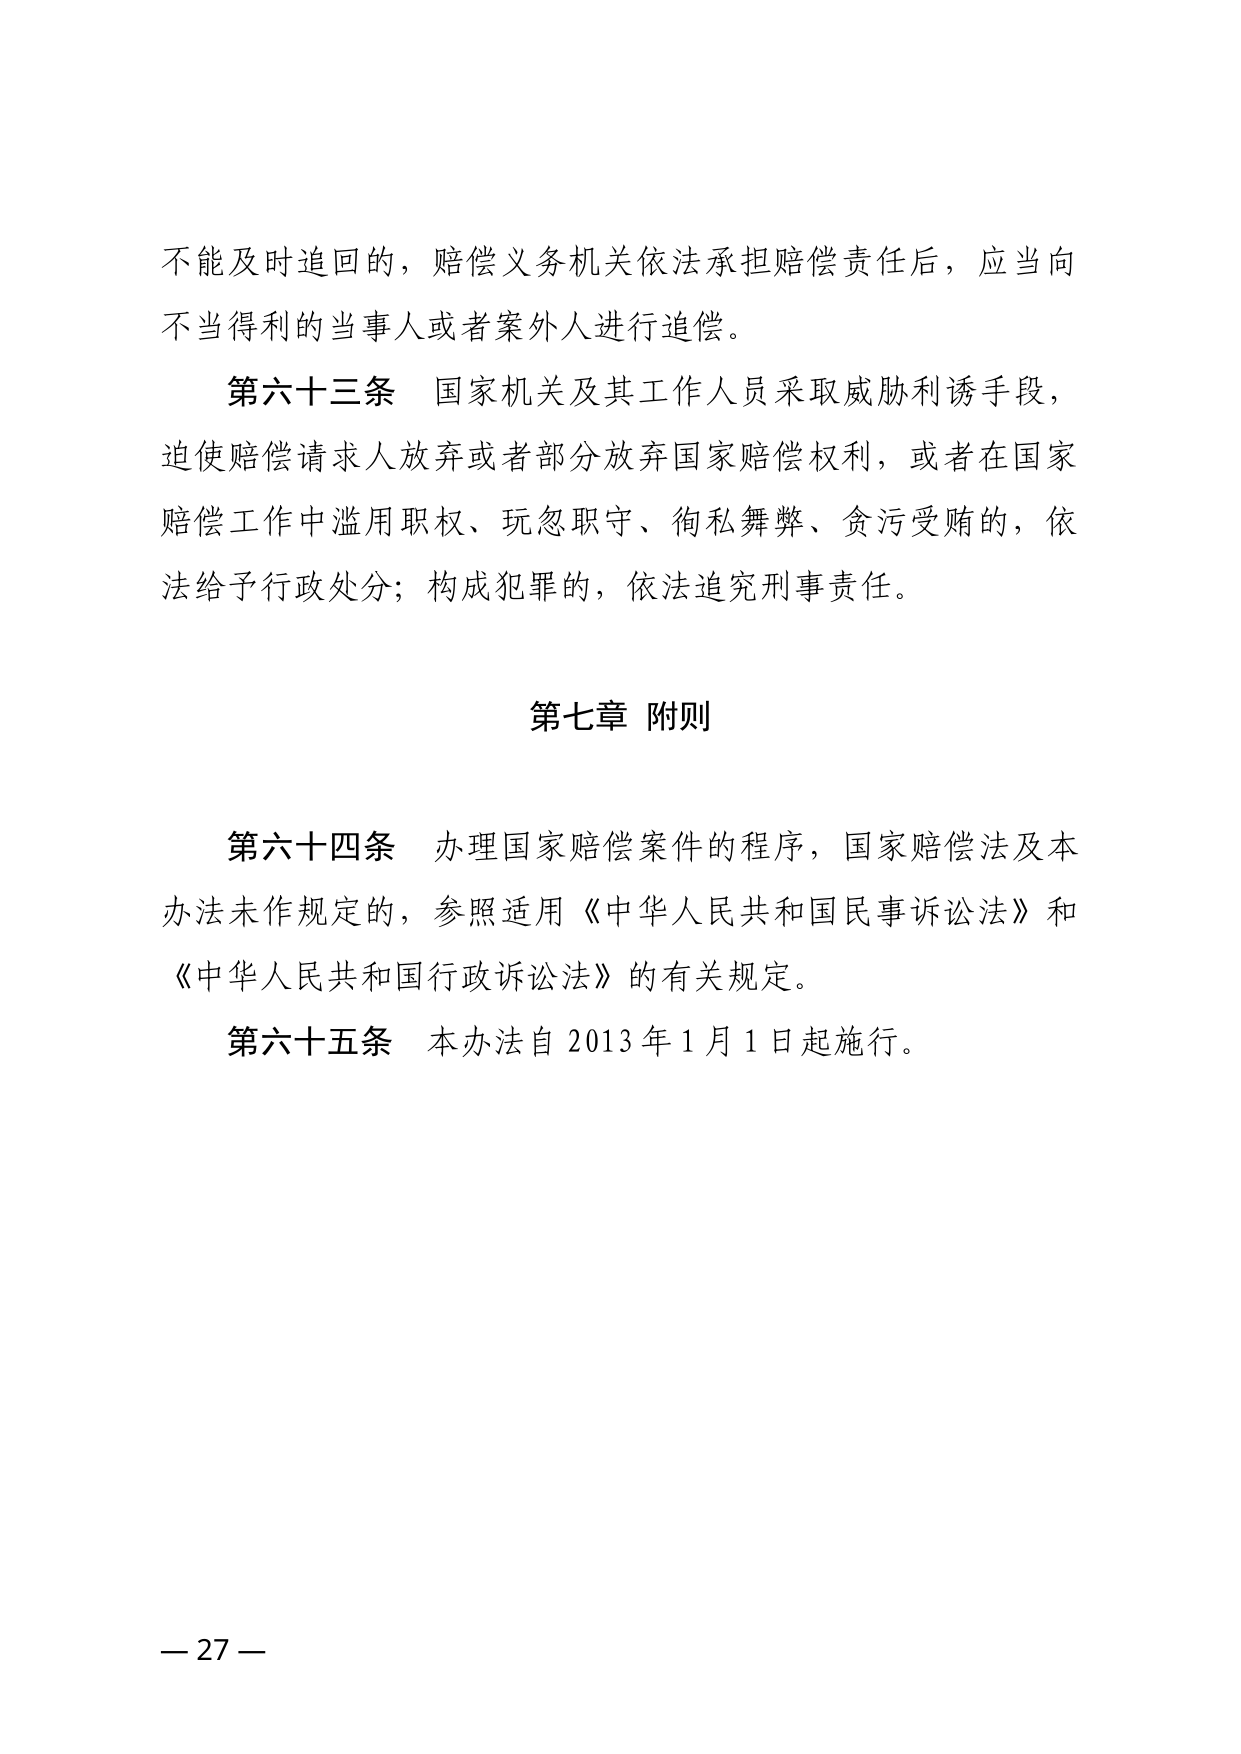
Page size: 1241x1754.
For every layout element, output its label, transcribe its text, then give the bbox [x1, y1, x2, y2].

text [159, 227, 1081, 357]
text 第六十四条 办理国家赔偿案件的程序，国家赔偿法及本办法未作规定的，参照适用《中华人民共和国民事诉讼法》和《中华人民共和国行政诉讼法》的有关规定。 [159, 812, 1081, 1007]
text 第六十三条 国家机关及其工作人员采取威胁利诱手段，迫使赔偿请求人放弃或者部分放弃国家赔偿权利，或者在国家赔偿工作中滥用职权、玩忽职守、徇私舞弊、贪污受贿的，依法给予行政处分；构成犯罪的，依法追究刑事责任。 [159, 357, 1081, 617]
text 第六十五条 本办法自2013年1月1日起施行。 [159, 1007, 1081, 1072]
list 附则 [159, 682, 1081, 747]
